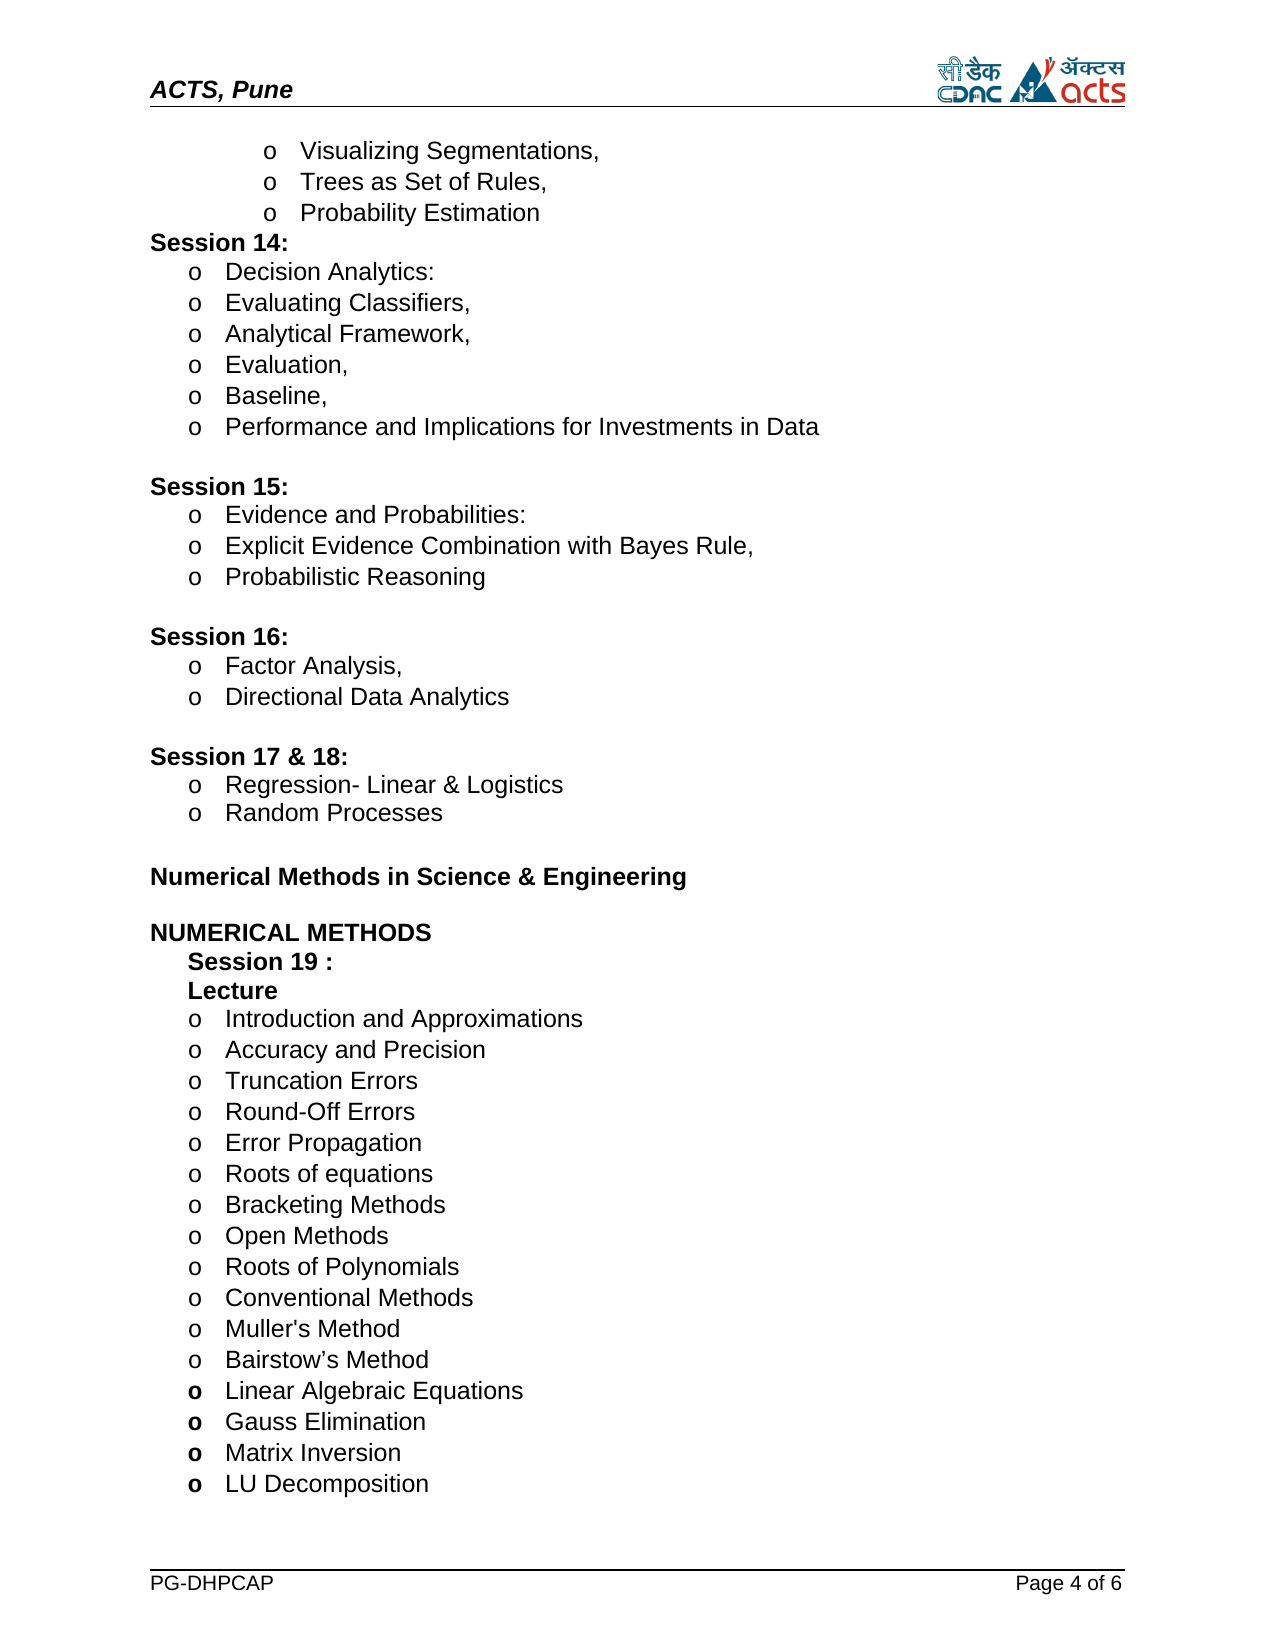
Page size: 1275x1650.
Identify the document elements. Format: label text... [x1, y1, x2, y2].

list Regression- Linear & Logistics [187, 771, 1125, 799]
picture [975, 67, 989, 74]
text Session 19 : [187, 947, 1125, 976]
picture [974, 90, 981, 103]
picture [1020, 96, 1027, 103]
list Evaluating Classifiers, [187, 288, 1125, 319]
list Roots of equations [187, 1159, 1125, 1190]
list Explicit Evidence Combination with Bayes Rule, [187, 531, 1125, 562]
list Roots of Polynomials [187, 1252, 1125, 1283]
list Random Processes [187, 799, 1125, 827]
list Probabilistic Reasoning [187, 562, 1125, 593]
list Bracketing Methods [187, 1190, 1125, 1221]
list Evaluation, [187, 350, 1125, 381]
list LU Decomposition [187, 1468, 1125, 1499]
text Session 14: [150, 228, 1125, 257]
list Conventional Methods [187, 1283, 1125, 1314]
text Session 16: [150, 622, 1125, 651]
list Factor Analysis, [187, 651, 1125, 682]
list Baseline, [187, 381, 1125, 412]
list Visualizing Segmentations, [262, 136, 1125, 167]
text NUMERICAL METHODS [150, 918, 1125, 947]
list Trees as Set of Rules, [262, 167, 1125, 197]
list Accuracy and Precision [187, 1035, 1125, 1066]
list Performance and Implications for Investments in Data [187, 412, 1125, 443]
list Error Propagation [187, 1128, 1125, 1159]
list Bairstow’s Method [187, 1345, 1125, 1376]
list Analytical Framework, [187, 319, 1125, 350]
list Muller's Method [187, 1314, 1125, 1345]
text Numerical Methods in Science & Engineering [150, 861, 1090, 890]
picture [1026, 89, 1033, 98]
list Round-Off Errors [187, 1097, 1125, 1128]
picture [940, 88, 964, 103]
list Evidence and Probabilities: [187, 500, 1125, 531]
list Open Methods [187, 1221, 1125, 1252]
text Session 15: [150, 472, 1125, 500]
list Decision Analytics: [187, 257, 1125, 288]
text Lecture [187, 976, 1125, 1004]
list Truncation Errors [187, 1066, 1125, 1097]
list Probability Estimation [262, 197, 1125, 228]
list Matrix Inversion [187, 1438, 1125, 1468]
list Gauss Elimination [187, 1407, 1125, 1438]
list Linear Algebraic Equations [187, 1376, 1125, 1407]
picture [937, 56, 1125, 103]
list Directional Data Analytics [187, 682, 1125, 712]
subtitle Session 17 & 18: [150, 742, 1125, 771]
list Introduction and Approximations [187, 1004, 1125, 1035]
